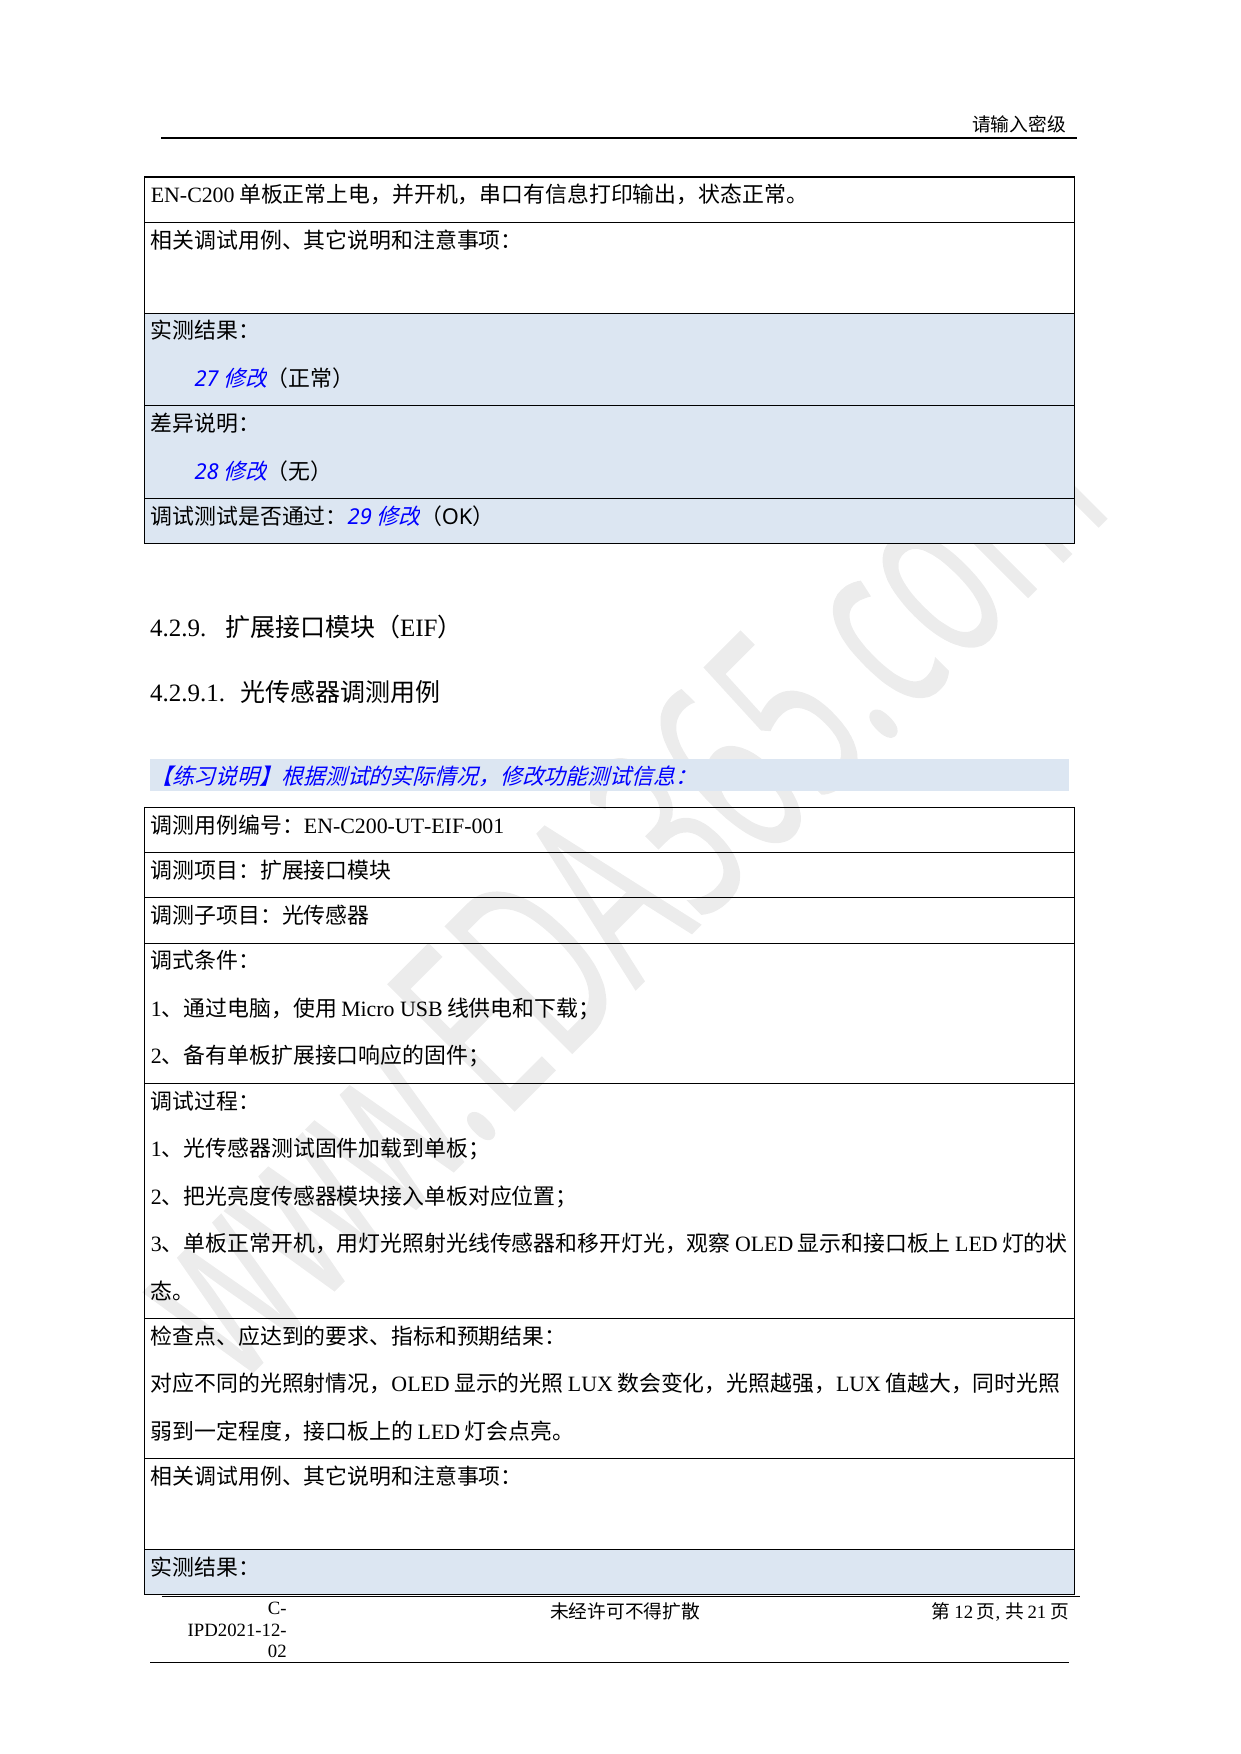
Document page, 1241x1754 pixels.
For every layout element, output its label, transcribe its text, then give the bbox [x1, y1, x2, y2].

table_cell 实测结果： 30修改（正常） [145, 1550, 1074, 1594]
table_cell 调测项目：扩展接口模块 [145, 853, 1074, 897]
table_cell 调试过程： 1、光传感器测试固件加载到单板； 2、把光亮度传感器模块接入单板对应位置； 3、单板正常开机，用灯光照射光线传感器和移开灯光，观察OLED显示和接口板上LED灯的状态。 [145, 1084, 1074, 1318]
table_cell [145, 178, 1074, 222]
subtitle 光传感器调测用例 [150, 673, 1069, 709]
table_cell 调式条件： 1、通过电脑，使用Micro USB线供电和下载； 2、备有单板扩展接口响应的固件； [145, 944, 1074, 1083]
table_cell 调测子项目：光传感器 [145, 898, 1074, 942]
table_cell 实测结果： 27修改（正常） [145, 314, 1074, 405]
subtitle 扩展接口模块（EIF） [150, 607, 1069, 643]
table_header 调测用例编号：EN-C200-UT-EIF-001 [145, 808, 1074, 852]
text 【练习说明】根据测试的实际情况，修改功能测试信息： [150, 759, 1069, 791]
table_cell 相关调试用例、其它说明和注意事项： [145, 1459, 1074, 1549]
table_cell 相关调试用例、其它说明和注意事项： [145, 223, 1074, 312]
table_cell 差异说明： 28修改（无） [145, 406, 1074, 498]
table_cell 调试测试是否通过：29修改（OK） [145, 499, 1074, 543]
table_cell 检查点、应达到的要求、指标和预期结果： 对应不同的光照射情况，OLED显示的光照LUX数会变化，光照越强，LUX值越大，同时光照弱到一定程度，接口板上的LED灯会点亮。 [145, 1319, 1074, 1458]
